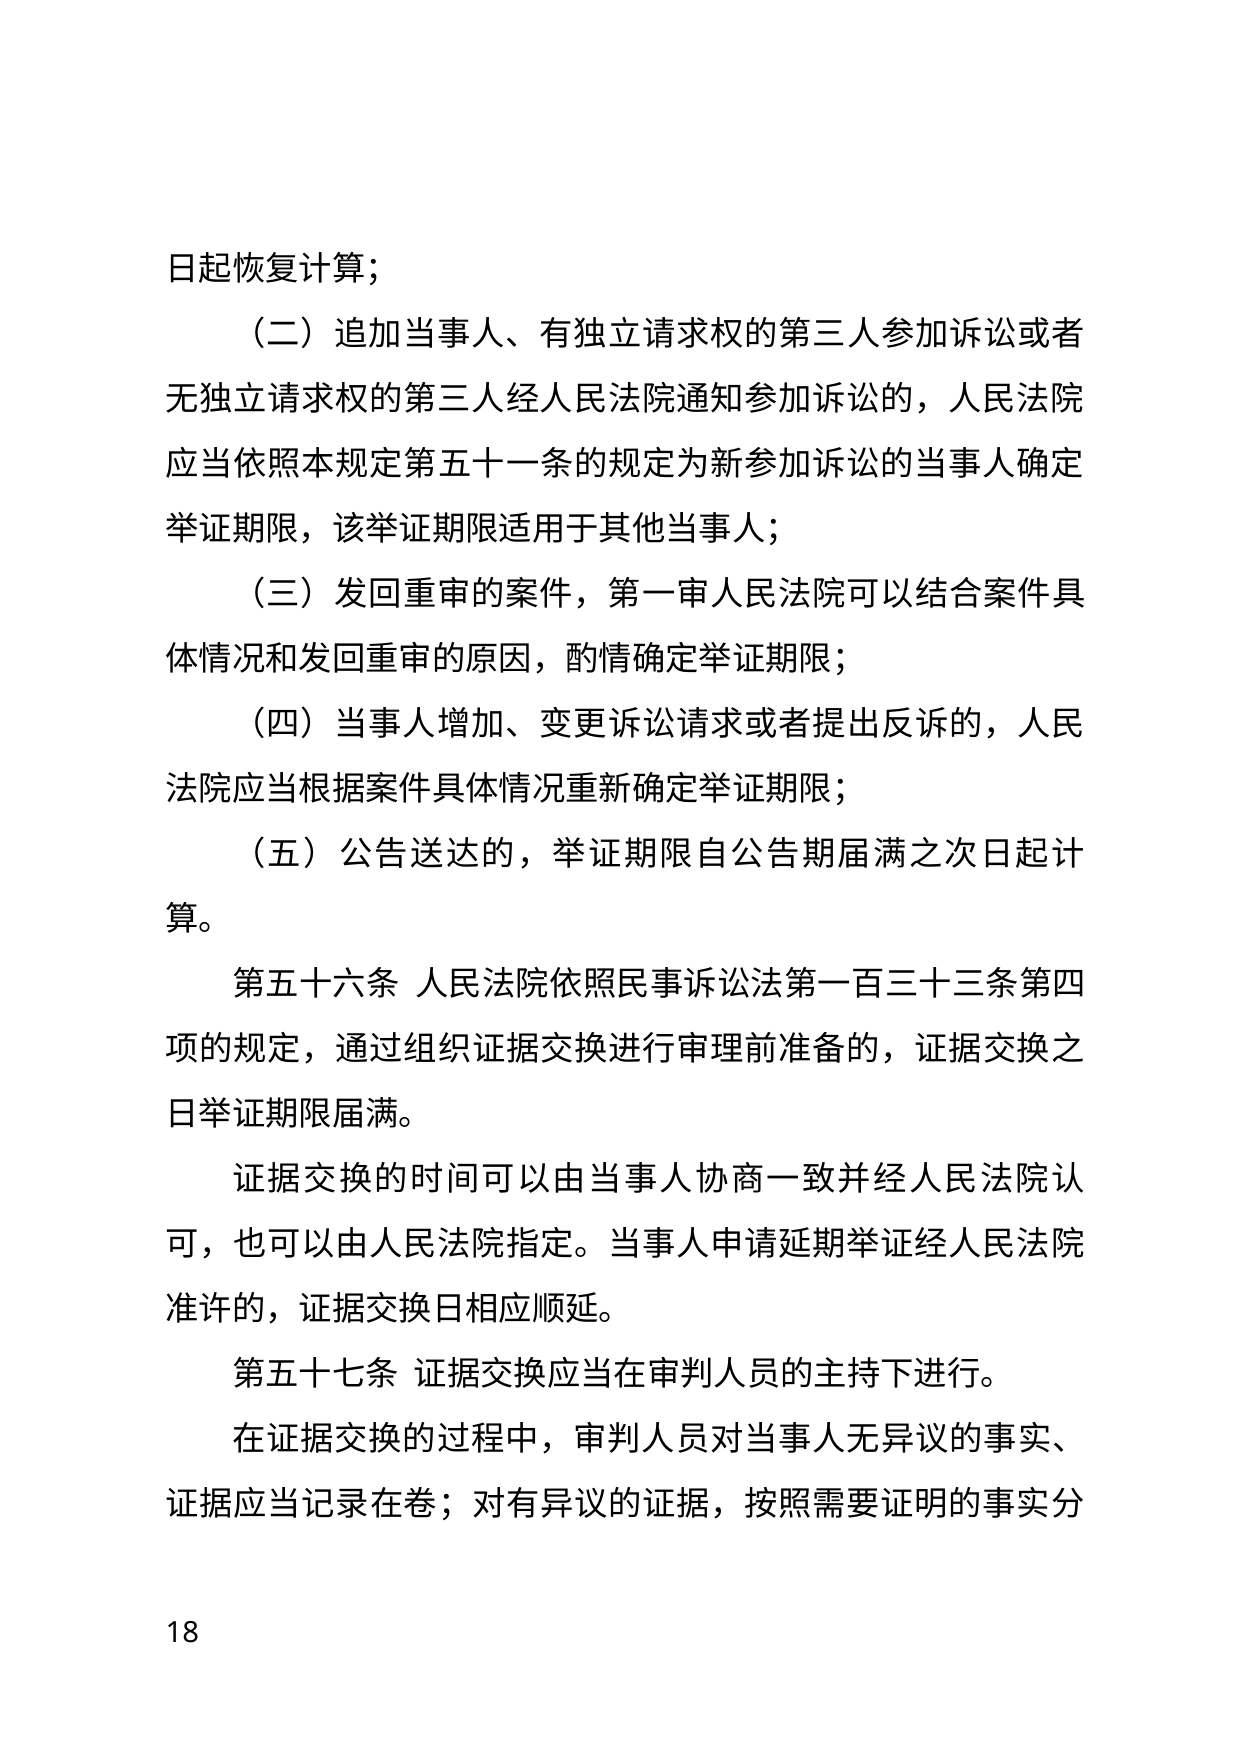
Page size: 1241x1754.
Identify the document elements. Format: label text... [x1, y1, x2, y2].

text （二）追加当事人、有独立请求权的第三人参加诉讼或者无独立请求权的第三人经人民法院通知参加诉讼的，人民法院应当依照本规定第五十一条的规定为新参加诉讼的当事人确定举证期限，该举证期限适用于其他当事人； [165, 298, 1087, 558]
text （三）发回重审的案件，第一审人民法院可以结合案件具体情况和发回重审的原因，酌情确定举证期限； [165, 558, 1087, 688]
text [165, 1403, 1087, 1533]
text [165, 233, 1087, 298]
text （五）公告送达的，举证期限自公告期届满之次日起计算。 [165, 818, 1087, 948]
text 第五十六条 人民法院依照民事诉讼法第一百三十三条第四项的规定，通过组织证据交换进行审理前准备的，证据交换之日举证期限届满。 [165, 948, 1087, 1143]
text 证据交换的时间可以由当事人协商一致并经人民法院认可，也可以由人民法院指定。当事人申请延期举证经人民法院准许的，证据交换日相应顺延。 [165, 1143, 1087, 1338]
text 第五十七条 证据交换应当在审判人员的主持下进行。 [165, 1338, 1087, 1403]
text （四）当事人增加、变更诉讼请求或者提出反诉的，人民法院应当根据案件具体情况重新确定举证期限； [165, 688, 1087, 818]
